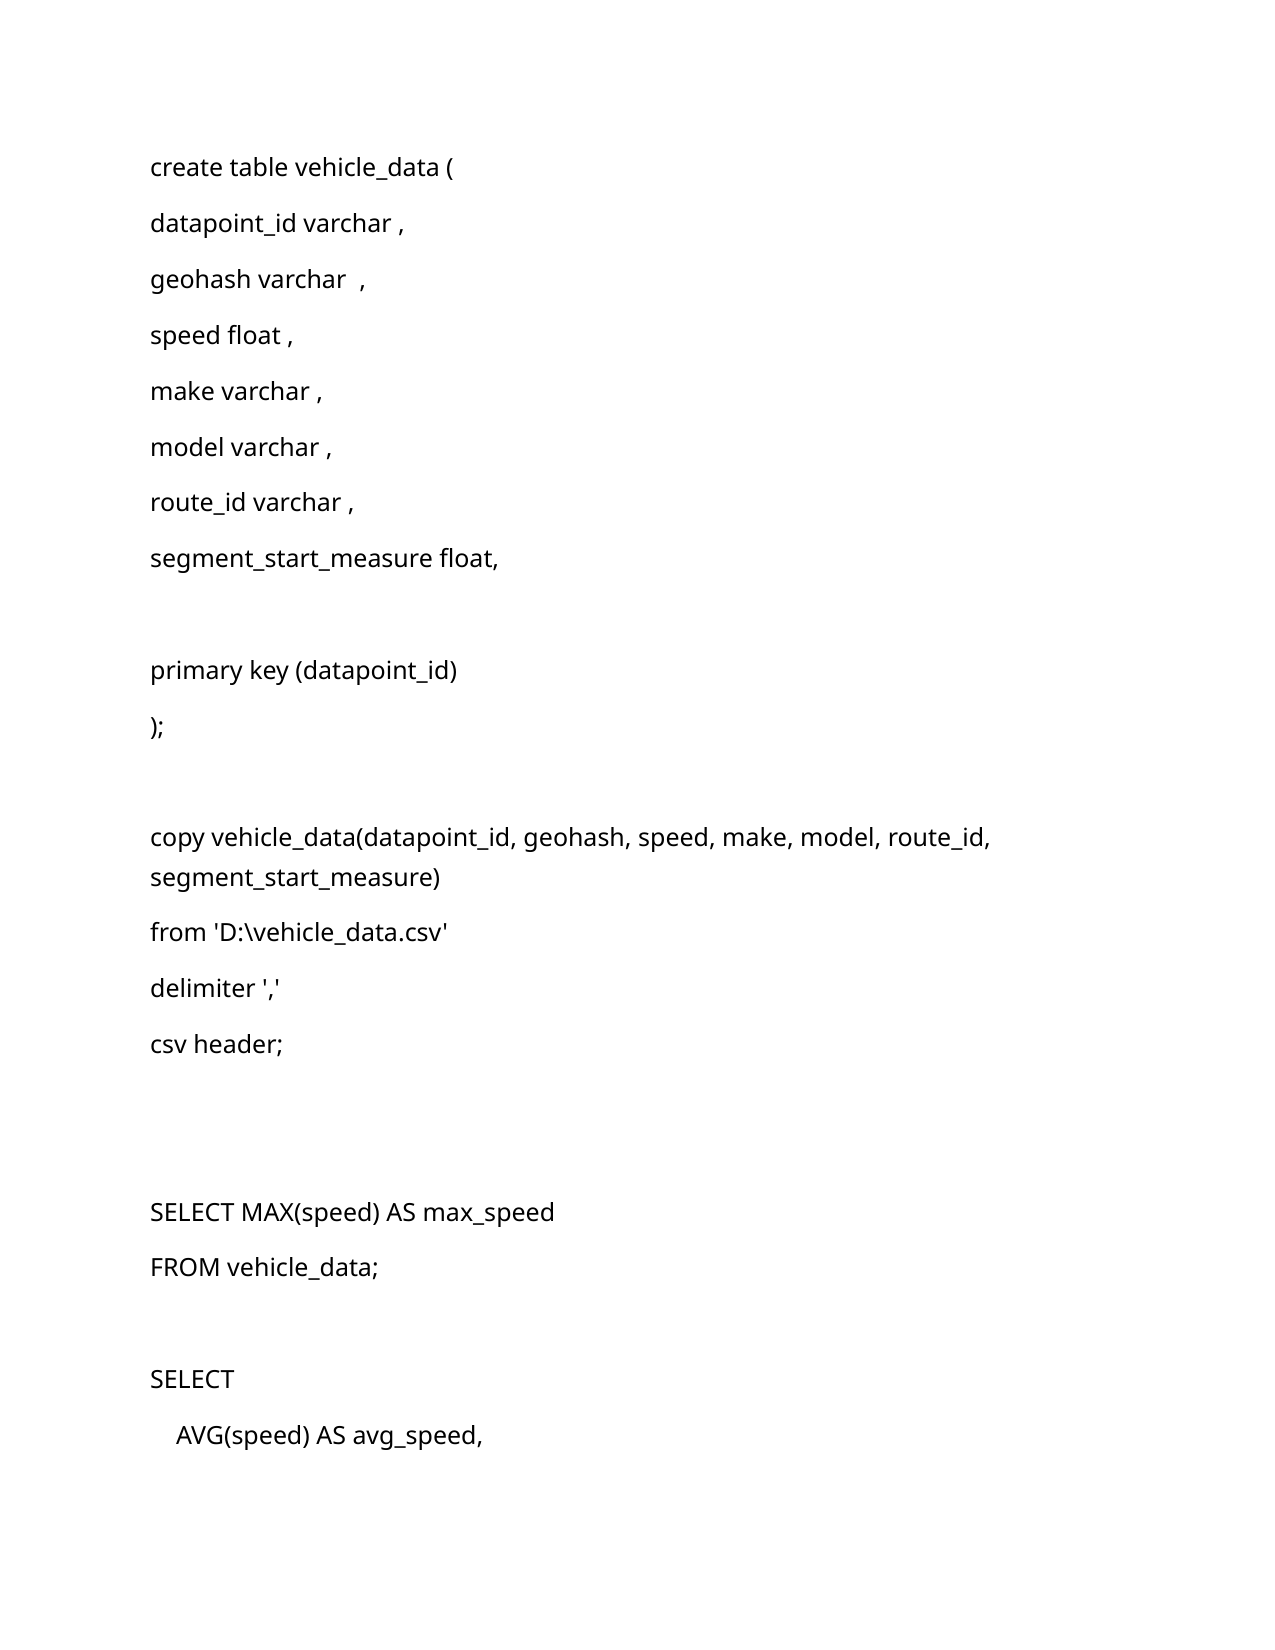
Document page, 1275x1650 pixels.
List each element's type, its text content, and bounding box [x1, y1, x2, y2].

text primary key (datapoint_id) [150, 652, 1125, 687]
text SELECT MAX(speed) AS max_speed [150, 1194, 1125, 1228]
text ); [150, 708, 1125, 742]
text SELECT [150, 1362, 1125, 1396]
text segment_start_measure float, [150, 541, 1125, 575]
text copy vehicle_data(datapoint_id, geohash, speed, make, model, route_id, segment_start_measure) [150, 820, 1125, 893]
text AVG(speed) AS avg_speed, [150, 1417, 1125, 1452]
text from 'D:\vehicle_data.csv' [150, 915, 1125, 949]
text geohash varchar , [150, 262, 1125, 296]
text speed float , [150, 317, 1125, 352]
text FROM vehicle_data; [150, 1250, 1125, 1284]
text make varchar , [150, 373, 1125, 407]
text create table vehicle_data ( [150, 150, 1125, 184]
text datapoint_id varchar , [150, 206, 1125, 240]
text csv header; [150, 1027, 1125, 1061]
text delimiter ',' [150, 971, 1125, 1005]
text route_id varchar , [150, 485, 1125, 519]
text model varchar , [150, 429, 1125, 463]
